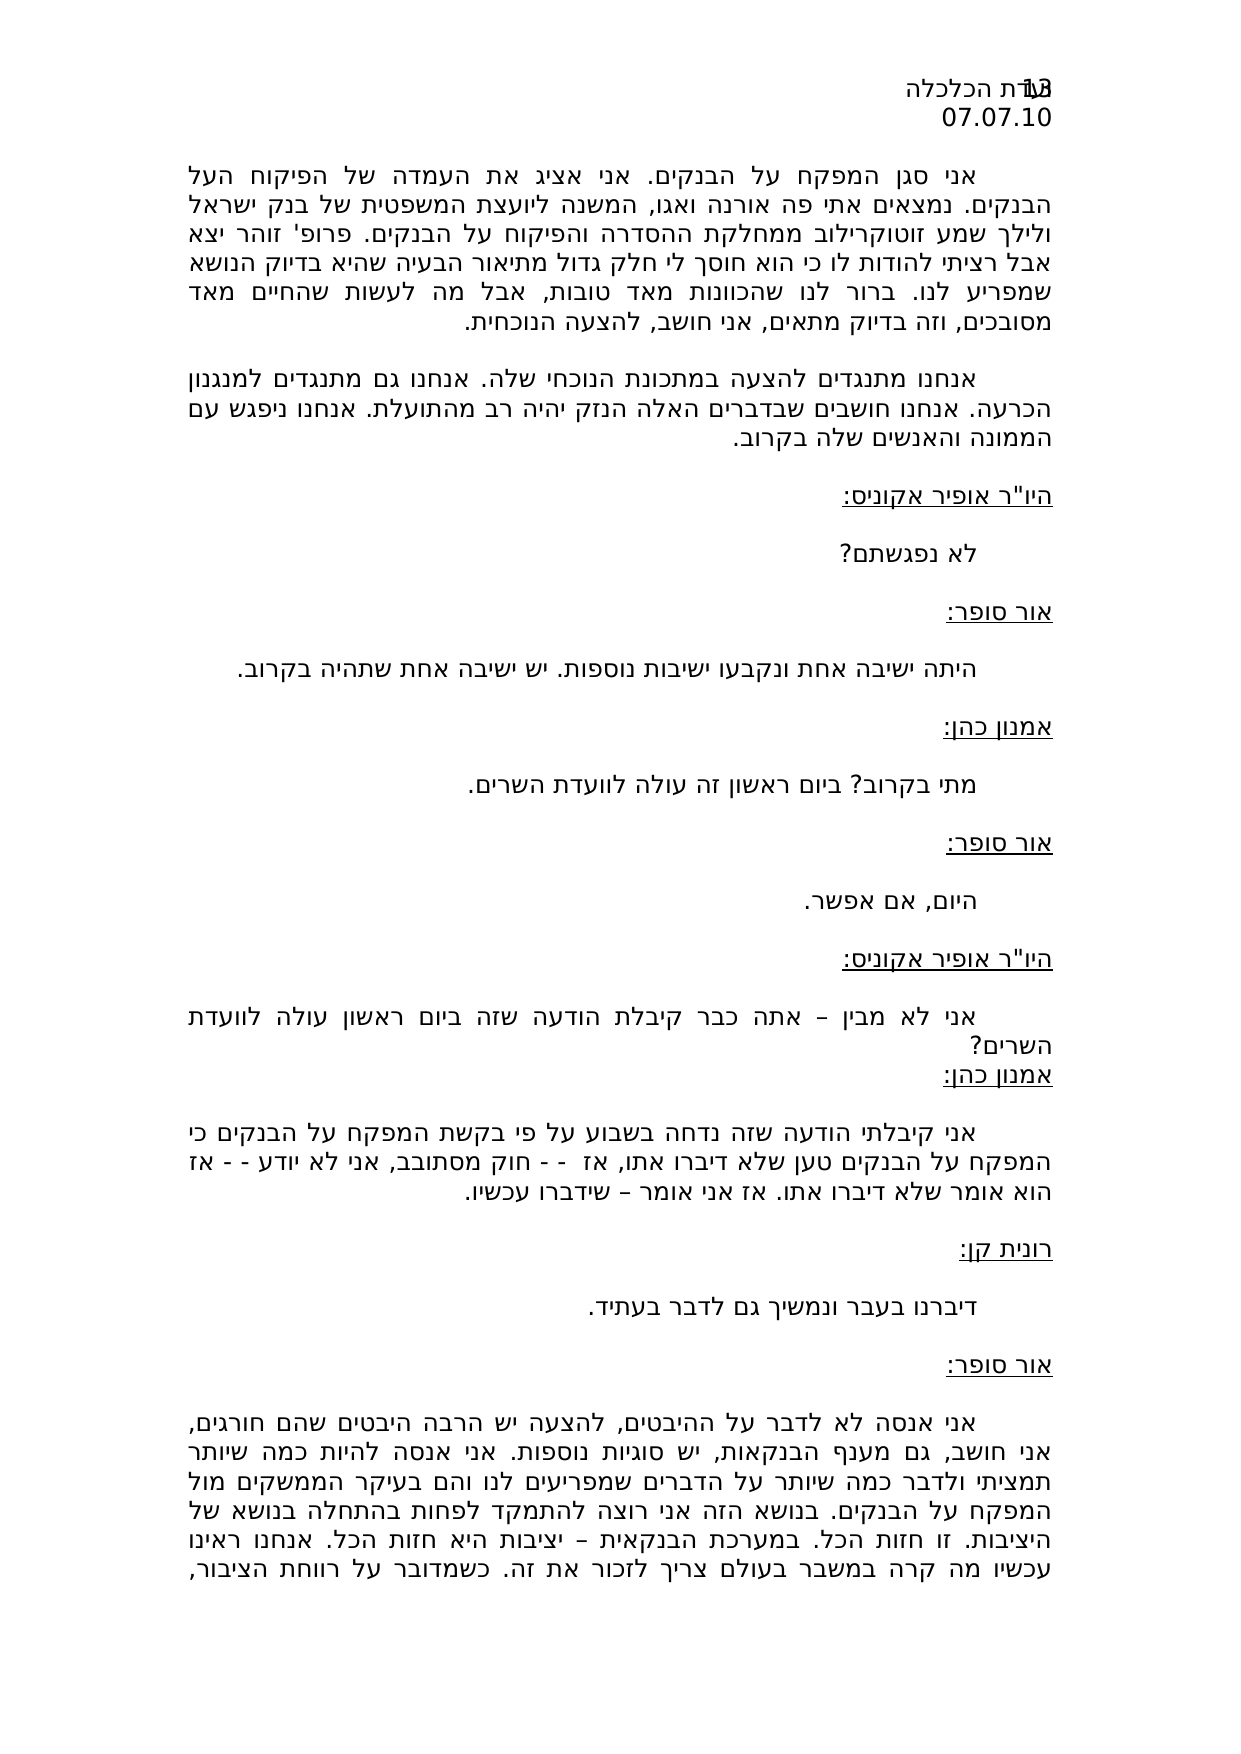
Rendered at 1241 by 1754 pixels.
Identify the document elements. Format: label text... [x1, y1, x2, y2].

text אור סופר: [187, 828, 1053, 857]
text אני קיבלתי הודעה שזה נדחה בשבוע על פי בקשת המפקח על הבנקים כי המפקח על הבנקים טען שלא דיברו אתו, אז - - חוק מסתובב, אני לא יודע - - אז הוא אומר שלא דיברו אתו. אז אני אומר – שידברו עכשיו. [187, 1118, 1053, 1206]
text אור סופר: [187, 1350, 1053, 1379]
text מתי בקרוב? ביום ראשון זה עולה לוועדת השרים. [187, 770, 1053, 799]
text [187, 1408, 1053, 1583]
text היום, אם אפשר. [187, 886, 1053, 915]
text אמנון כהן: [187, 712, 1053, 742]
text היו"ר אופיר אקוניס: [187, 944, 1053, 973]
text רונית קן: [187, 1234, 1053, 1264]
text היתה ישיבה אחת ונקבעו ישיבות נוספות. יש ישיבה אחת שתהיה בקרוב. [187, 654, 1053, 684]
text דיברנו בעבר ונמשיך גם לדבר בעתיד. [187, 1292, 1053, 1322]
text אנחנו מתנגדים להצעה במתכונת הנוכחי שלה. אנחנו גם מתנגדים למנגנון הכרעה. אנחנו חושבים שבדברים האלה הנזק יהיה רב מהתועלת. אנחנו ניפגש עם הממונה והאנשים שלה בקרוב. [187, 364, 1053, 452]
text אמנון כהן: [187, 1060, 1053, 1089]
text אני לא מבין – אתה כבר קיבלת הודעה שזה ביום ראשון עולה לוועדת השרים? [187, 1002, 1053, 1060]
text אני סגן המפקח על הבנקים. אני אציג את העמדה של הפיקוח העל הבנקים. נמצאים אתי פה אורנה ואגו, המשנה ליועצת המשפטית של בנק ישראל ולילך שמע זוטוקרילוב ממחלקת ההסדרה והפיקוח על הבנקים. פרופ' זוהר יצא אבל רציתי להודות לו כי הוא חוסך לי חלק גדול מתיאור הבעיה שהיא בדיוק הנושא שמפריע לנו. ברור לנו שהכוונות מאד טובות, אבל מה לעשות שהחיים מאד מסובכים, וזה בדיוק מתאים, אני חושב, להצעה הנוכחית. [187, 161, 1053, 336]
text היו"ר אופיר אקוניס: [187, 481, 1053, 510]
text אור סופר: [187, 597, 1053, 626]
text לא נפגשתם? [187, 539, 1053, 568]
